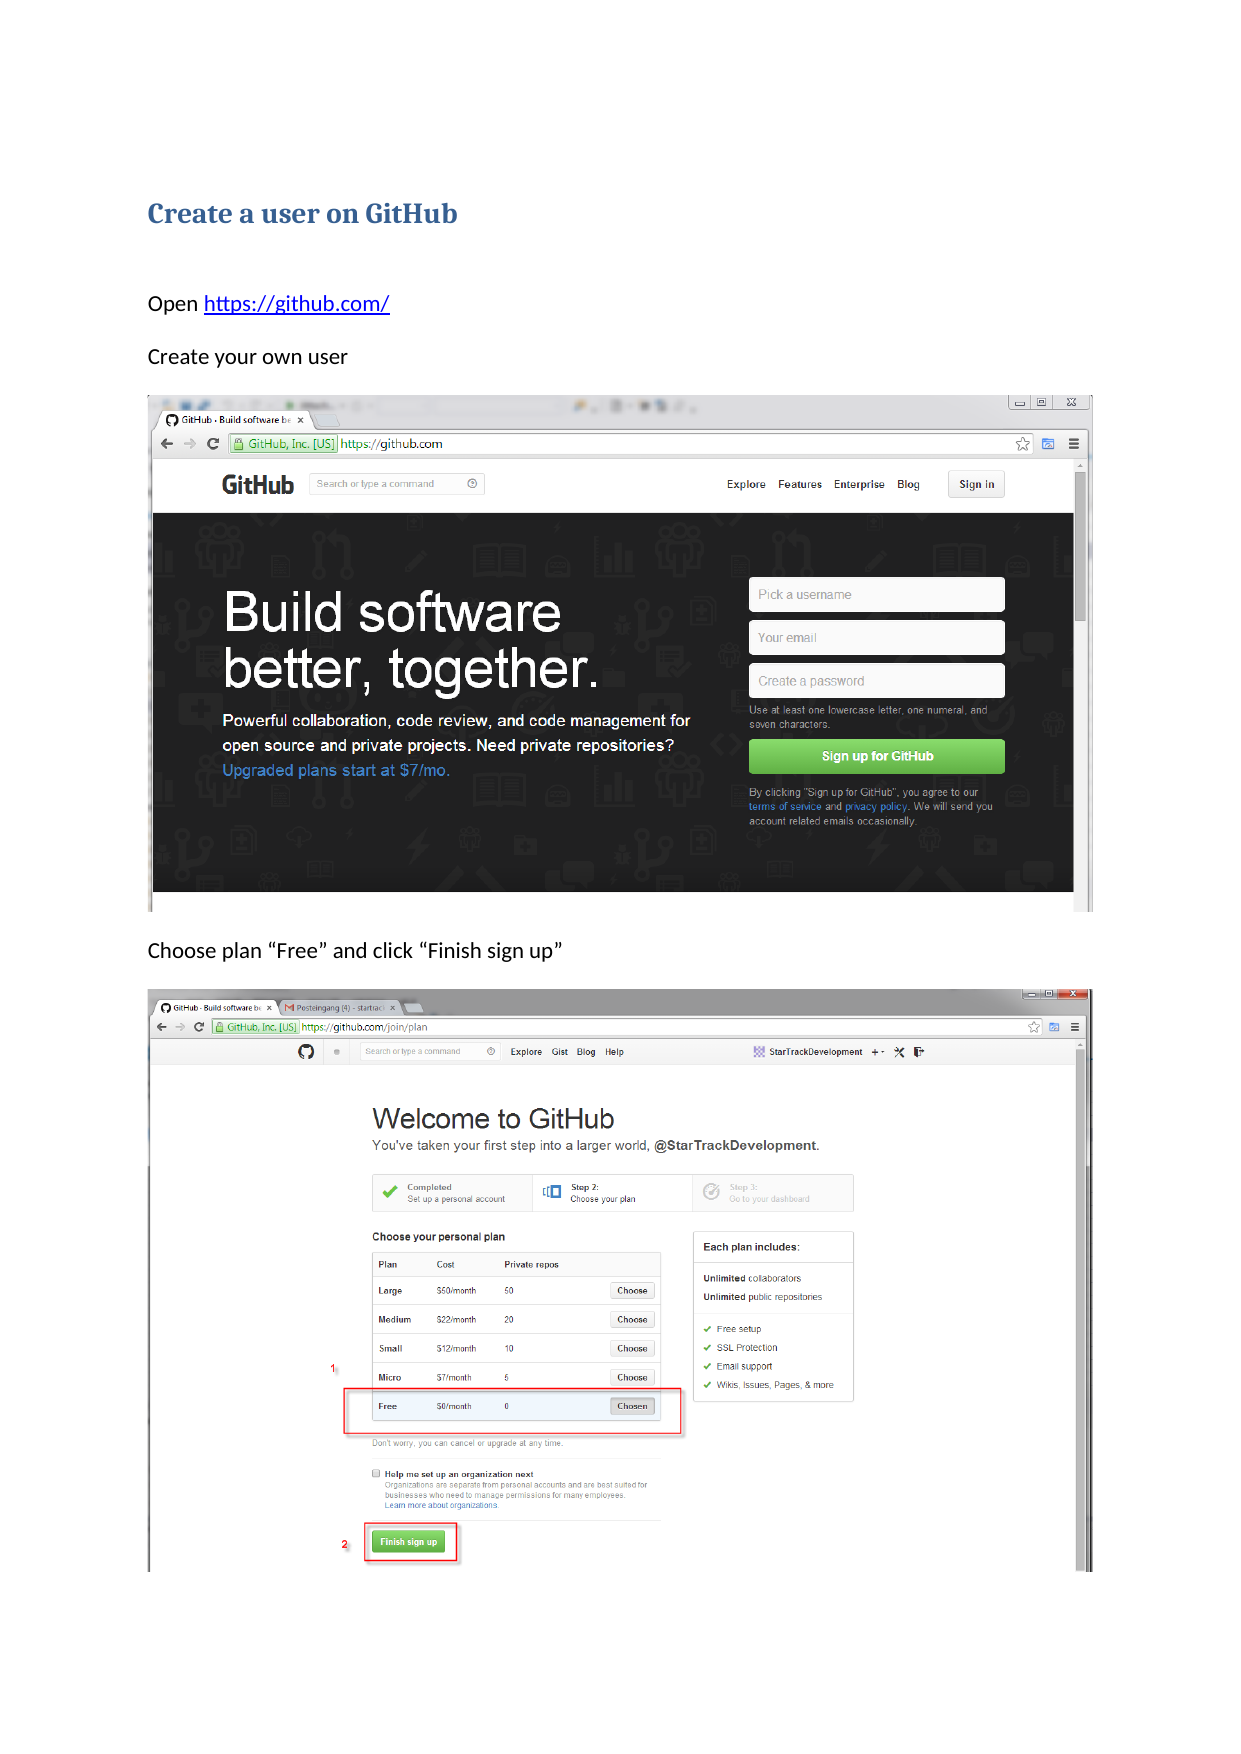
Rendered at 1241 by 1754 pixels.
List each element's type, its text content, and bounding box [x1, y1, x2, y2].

text Open https://github.com/ [148, 289, 1093, 317]
text Create your own user [148, 342, 1093, 370]
picture [147, 395, 1093, 912]
subtitle Create a user on GitHub [148, 198, 1093, 231]
text Choose plan “Free” and click “Finish sign up” [148, 936, 1093, 964]
picture [147, 989, 1093, 1572]
